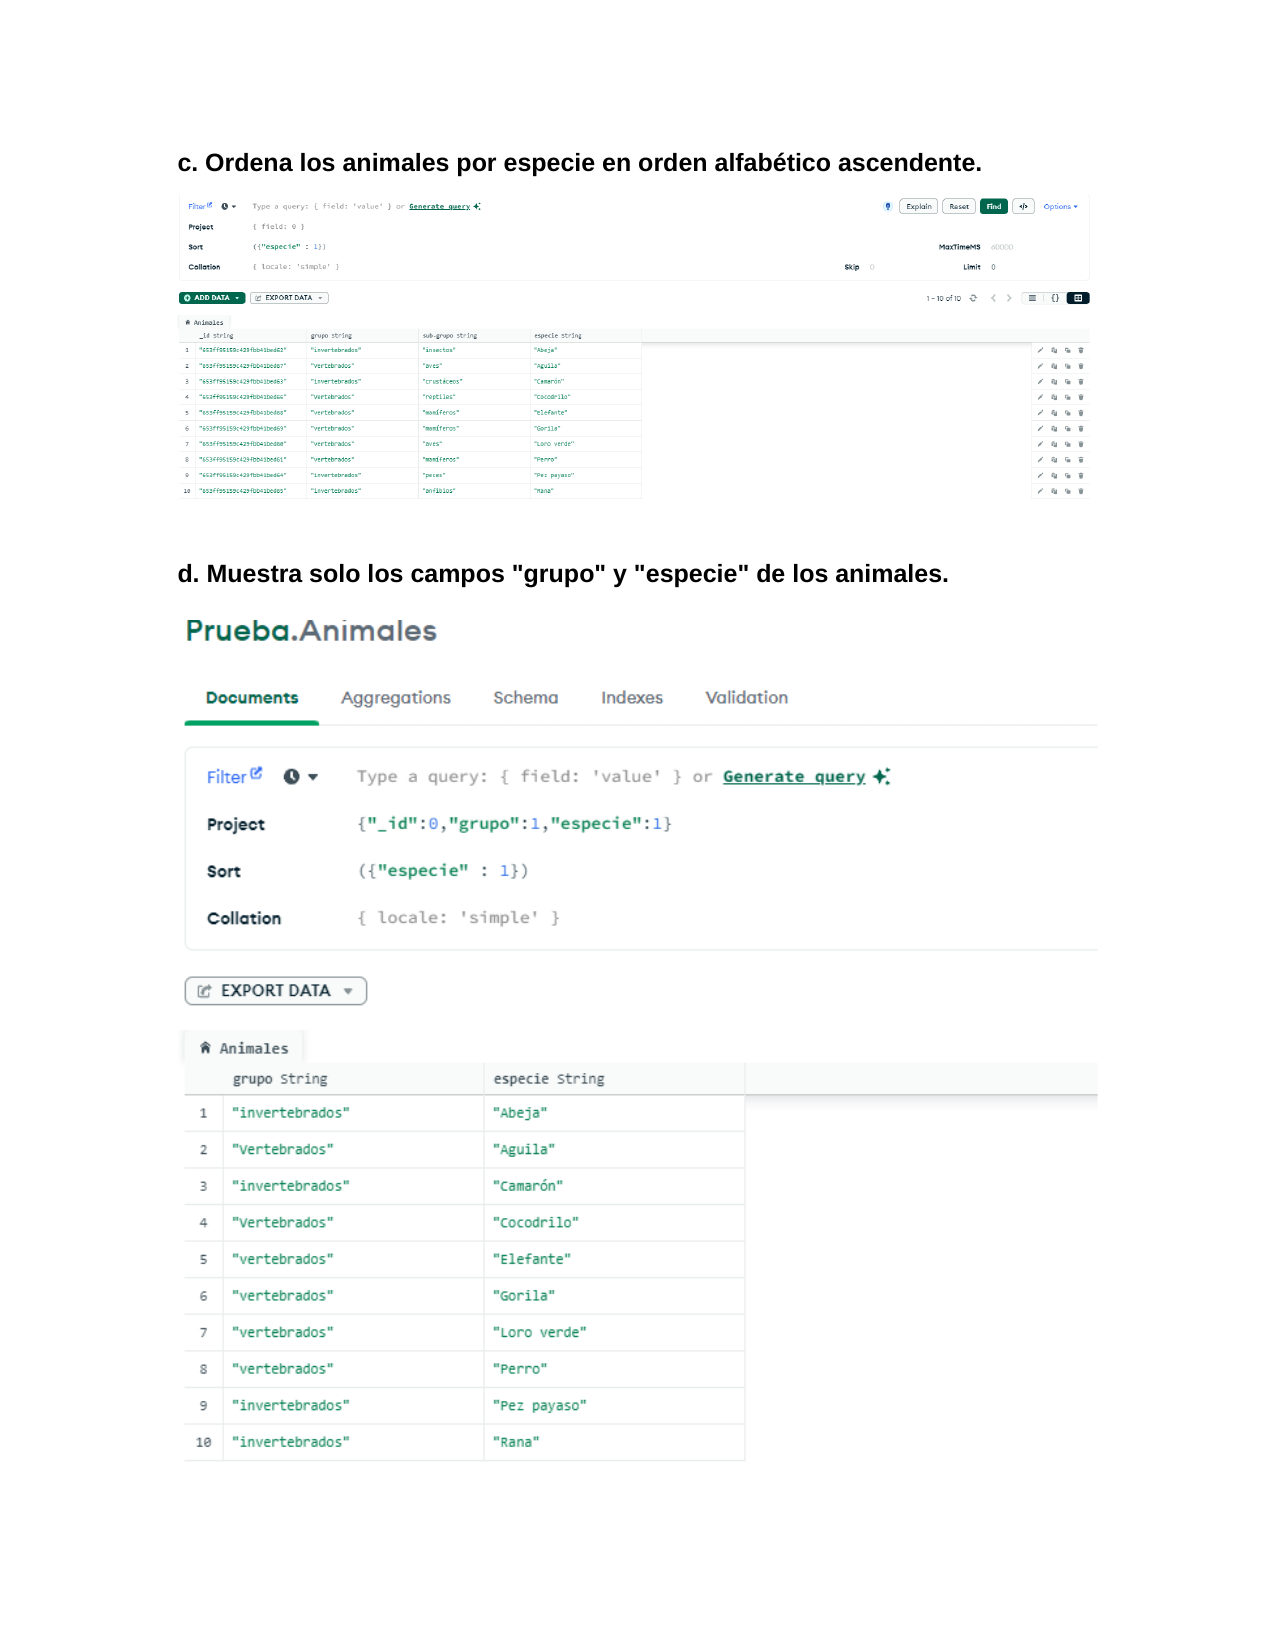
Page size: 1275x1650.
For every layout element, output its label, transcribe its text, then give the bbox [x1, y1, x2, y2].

picture [177, 195, 1098, 540]
text d. Muestra solo los campos "grupo" y "especie" de los animales. [177, 559, 1098, 620]
text c. Ordena los animales por especie en orden alfabético ascendente. [177, 148, 1098, 176]
picture [177, 620, 1098, 1481]
